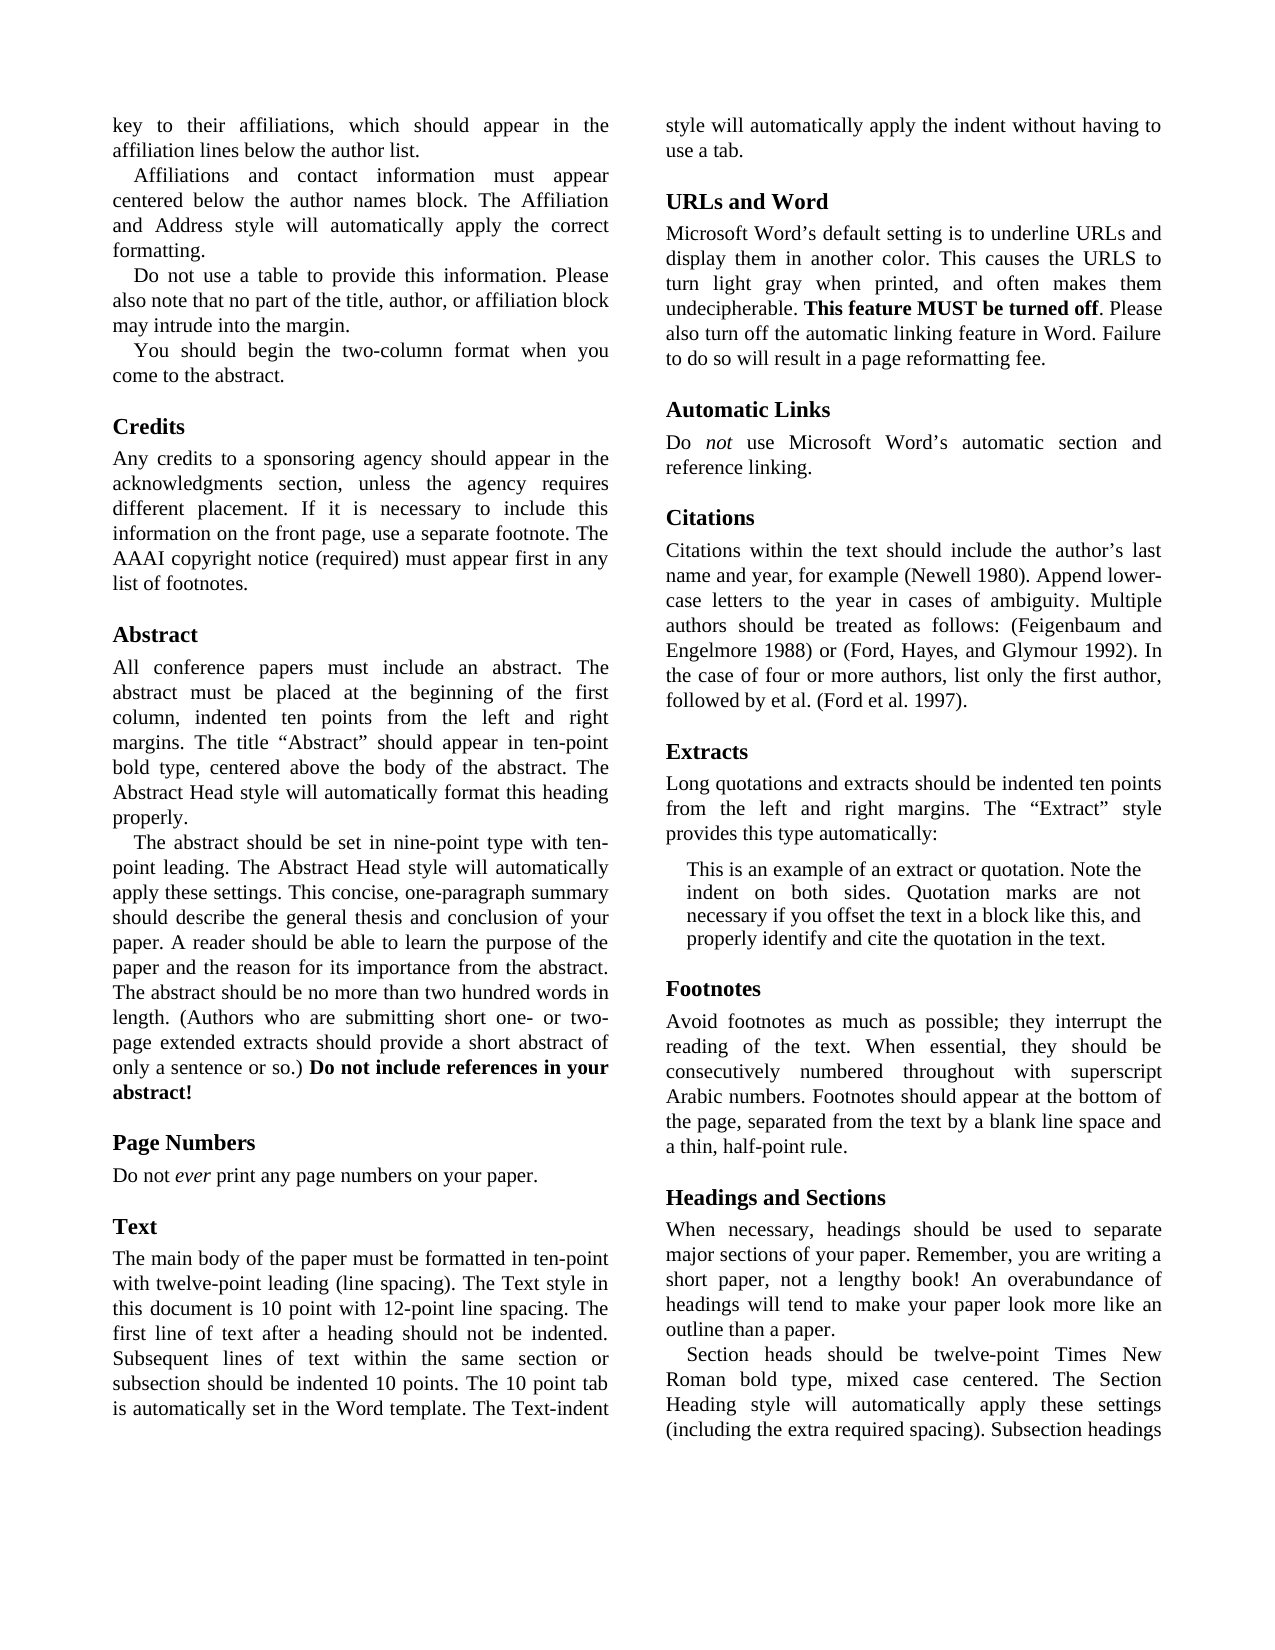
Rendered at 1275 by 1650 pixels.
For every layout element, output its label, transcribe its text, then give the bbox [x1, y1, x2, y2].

text Do not use a table to provide this information. Please also note that no part of the title, author, or affiliation block may intrude into the margin. [112, 262, 609, 337]
subtitle Headings and Sections [666, 1183, 1162, 1210]
subtitle Footnotes [666, 975, 1162, 1002]
text Any credits to a sponsoring agency should appear in the acknowledgments section, unless the agency requires different placement. If it is necessary to include this information on the front page, use a separate footnote. The AAAI copyright notice (required) must appear first in any list of footnotes. [112, 446, 609, 596]
subtitle Extracts [666, 737, 1162, 764]
text All conference papers must include an abstract. The abstract must be placed at the beginning of the first column, indented ten points from the left and right margins. The title “Abstract” should appear in ten-point bold type, centered above the body of the abstract. The Abstract Head style will automatically format this heading properly. [112, 654, 609, 829]
text The abstract should be set in nine-point type with ten-point leading. The Abstract Head style will automatically apply these settings. This concise, one-paragraph summary should describe the general thesis and conclusion of your paper. A reader should be able to learn the purpose of the paper and the reason for its importance from the abstract. The abstract should be no more than two hundred words in length. (Authors who are submitting short one- or two-page extended extracts should provide a short abstract of only a sentence or so.) Do not include references in your abstract! [112, 829, 609, 1104]
text Citations within the text should include the author’s last name and year, for example (Newell 1980). Append lower-case letters to the year in cases of ambiguity. Multiple authors should be treated as follows: (Feigenbaum and Engelmore 1988) or (Ford, Hayes, and Glymour 1992). In the case of four or more authors, list only the first author, followed by et al. (Ford et al. 1997). [666, 537, 1162, 712]
text When necessary, headings should be used to separate major sections of your paper. Remember, you are writing a short paper, not a lengthy book! An overabundance of headings will tend to make your paper look more like an outline than a paper. [666, 1217, 1162, 1342]
subtitle Abstract [112, 621, 609, 648]
text Do not use Microsoft Word’s automatic section and reference linking. [666, 429, 1162, 479]
text Avoid footnotes as much as possible; they interrupt the reading of the text. When essential, they should be consecutively numbered throughout with superscript Arabic numbers. Footnotes should appear at the bottom of the page, separated from the text by a blank line space and a thin, half-point rule. [666, 1008, 1162, 1158]
text The main body of the paper must be formatted in ten-point with twelve-point leading (line spacing). The Text style in this document is 10 point with 12-point line spacing. The first line of text after a heading should not be indented. Subsequent lines of text within the same section or subsection should be indented 10 points. The 10 point tab is automatically set in the Word template. The Text-indent style will automatically apply the indent without having to use a tab. [112, 1246, 609, 1421]
subtitle URLs and Word [666, 187, 1162, 214]
subtitle Citations [666, 504, 1162, 531]
text Microsoft Word’s default setting is to underline URLs and display them in another color. This causes the URLS to turn light gray when printed, and often makes them undecipherable. This feature MUST be turned off. Please also turn off the automatic linking feature in Word. Failure to do so will result in a page reformatting fee. [666, 221, 1162, 371]
subtitle Text [112, 1212, 609, 1239]
subtitle Automatic Links [666, 396, 1162, 423]
text Affiliations and contact information must appear centered below the author names block. The Affiliation and Address style will automatically apply the correct formatting. [112, 162, 609, 262]
text This is an example of an extract or quotation. Note the indent on both sides. Quotation marks are not necessary if you offset the text in a block like this, and properly identify and cite the quotation in the text. [686, 858, 1142, 950]
subtitle Page Numbers [112, 1129, 609, 1156]
text Long quotations and extracts should be indented ten points from the left and right margins. The “Extract” style provides this type automatically: [666, 771, 1162, 846]
text Do not ever print any page numbers on your paper. [112, 1162, 609, 1187]
subtitle Credits [112, 412, 609, 439]
text You should begin the two-column format when you come to the abstract. [112, 337, 609, 387]
